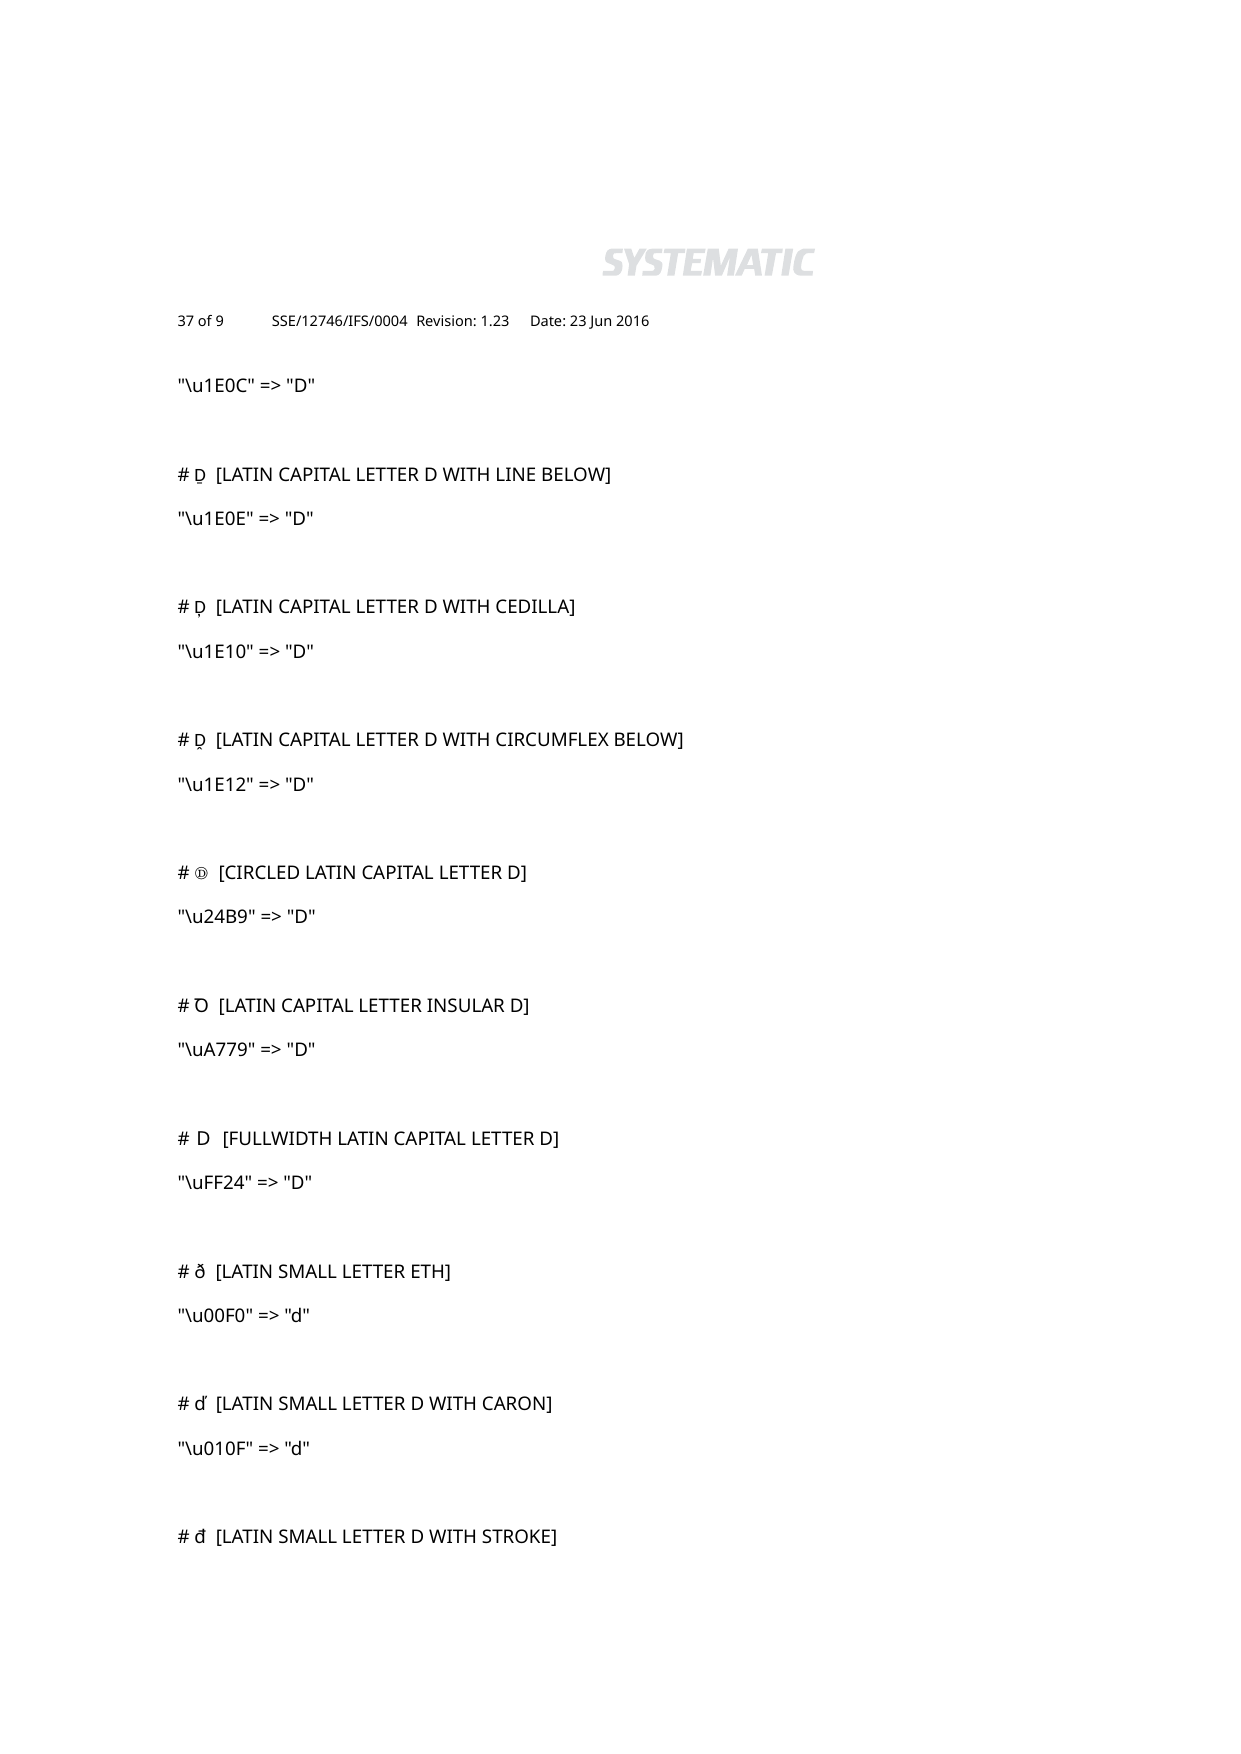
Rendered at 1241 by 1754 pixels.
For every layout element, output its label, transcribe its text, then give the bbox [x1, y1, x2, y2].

text "\u1E0C" => "D" [177, 177, 886, 398]
text # ð [LATIN SMALL LETTER ETH] [177, 1258, 886, 1283]
text "\u24B9" => "D" [177, 904, 886, 929]
text "\u1E0E" => "D" [177, 505, 886, 531]
text # Ꝺ [LATIN CAPITAL LETTER INSULAR D] [177, 992, 886, 1018]
text # đ [LATIN SMALL LETTER D WITH STROKE] [177, 1523, 886, 1549]
text # Ḓ [LATIN CAPITAL LETTER D WITH CIRCUMFLEX BELOW] [177, 727, 886, 752]
text "\u00F0" => "d" [177, 1302, 886, 1328]
text "\u010F" => "d" [177, 1435, 886, 1461]
text "\uA779" => "D" [177, 1037, 886, 1062]
text # Ⓓ [CIRCLED LATIN CAPITAL LETTER D] [177, 859, 886, 885]
text # Ḑ [LATIN CAPITAL LETTER D WITH CEDILLA] [177, 594, 886, 619]
text "\uFF24" => "D" [177, 1169, 886, 1195]
text # ď [LATIN SMALL LETTER D WITH CARON] [177, 1391, 886, 1416]
text # Ｄ [FULLWIDTH LATIN CAPITAL LETTER D] [177, 1125, 886, 1151]
text "\u1E10" => "D" [177, 638, 886, 664]
text "\u1E12" => "D" [177, 771, 886, 796]
text # Ḏ [LATIN CAPITAL LETTER D WITH LINE BELOW] [177, 461, 886, 487]
